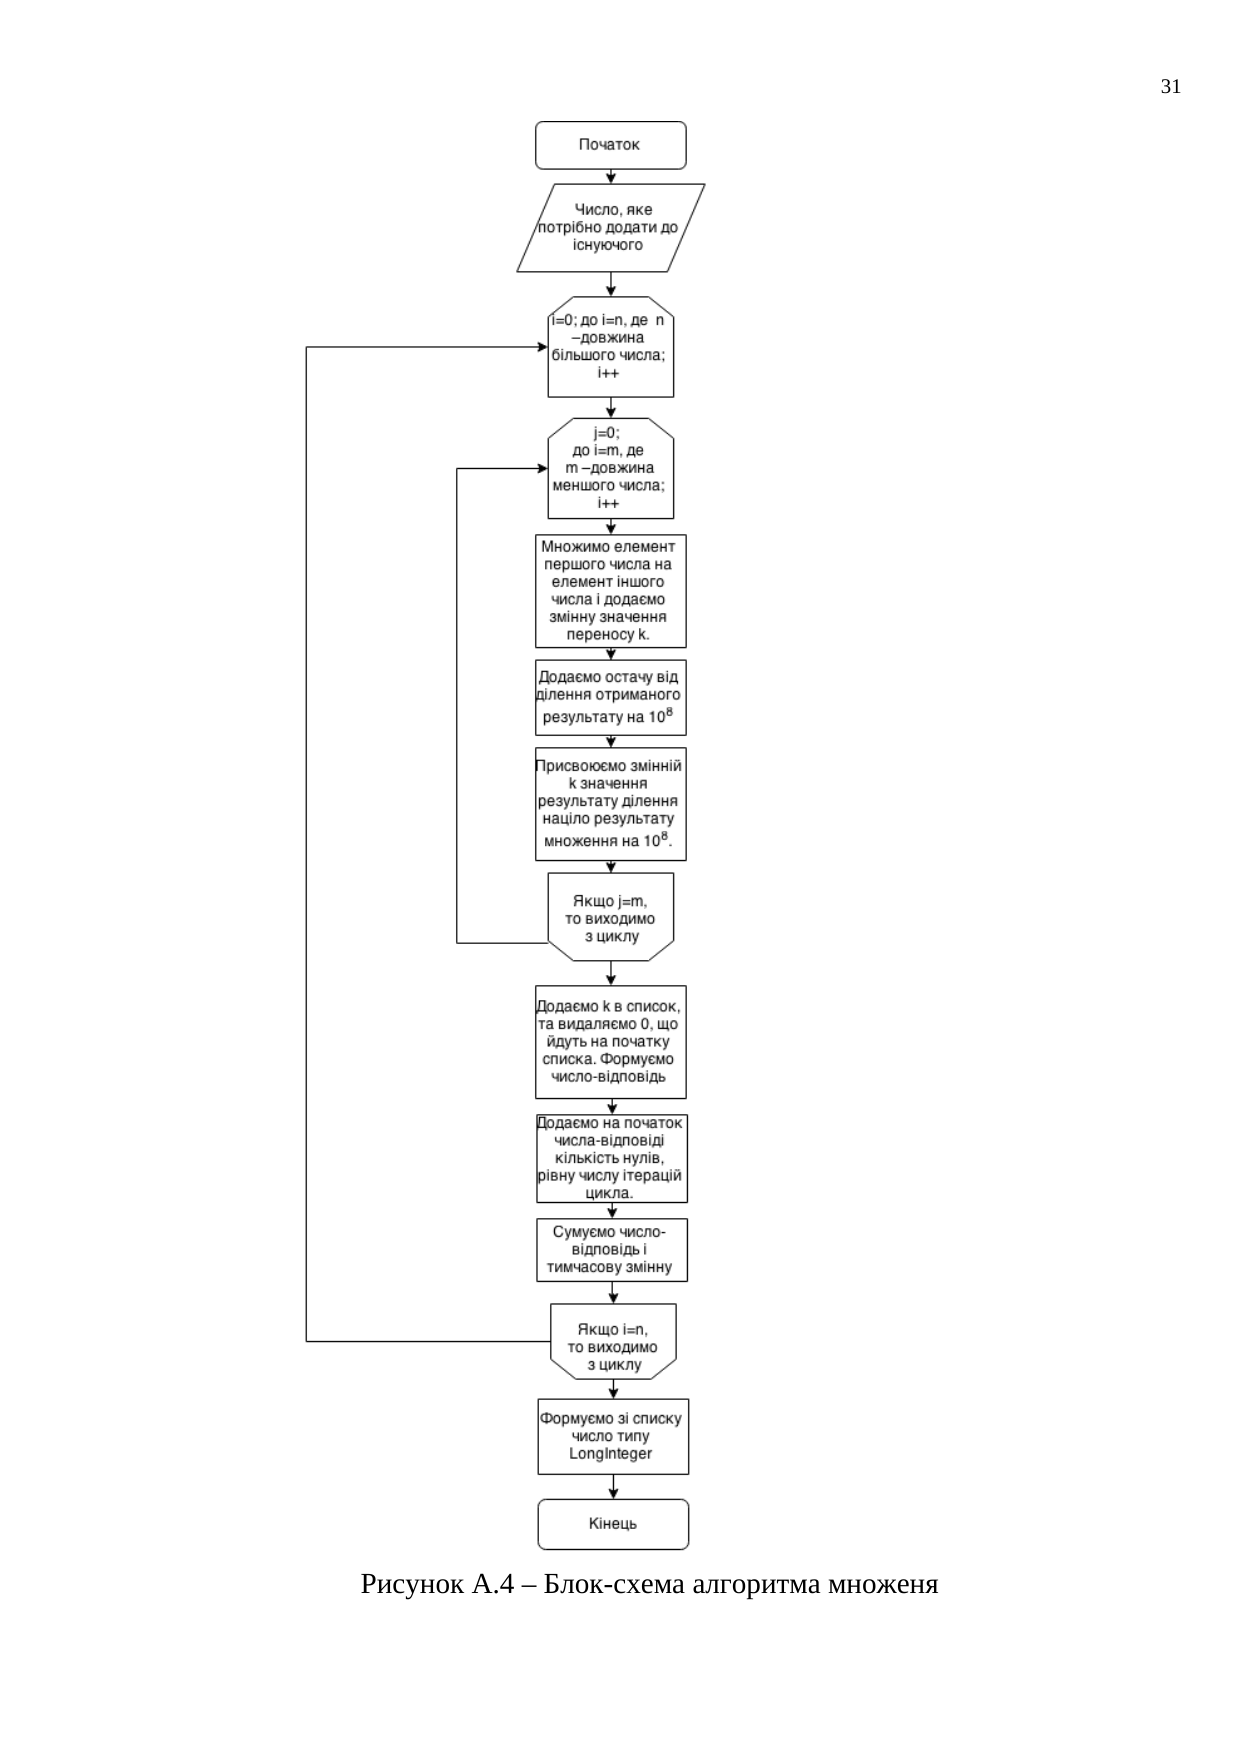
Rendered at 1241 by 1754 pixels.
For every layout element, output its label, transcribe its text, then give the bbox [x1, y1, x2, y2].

list Рисунок А.4 – Блок-схема алгоритма множеня [118, 1566, 1181, 1599]
picture [297, 121, 707, 1554]
